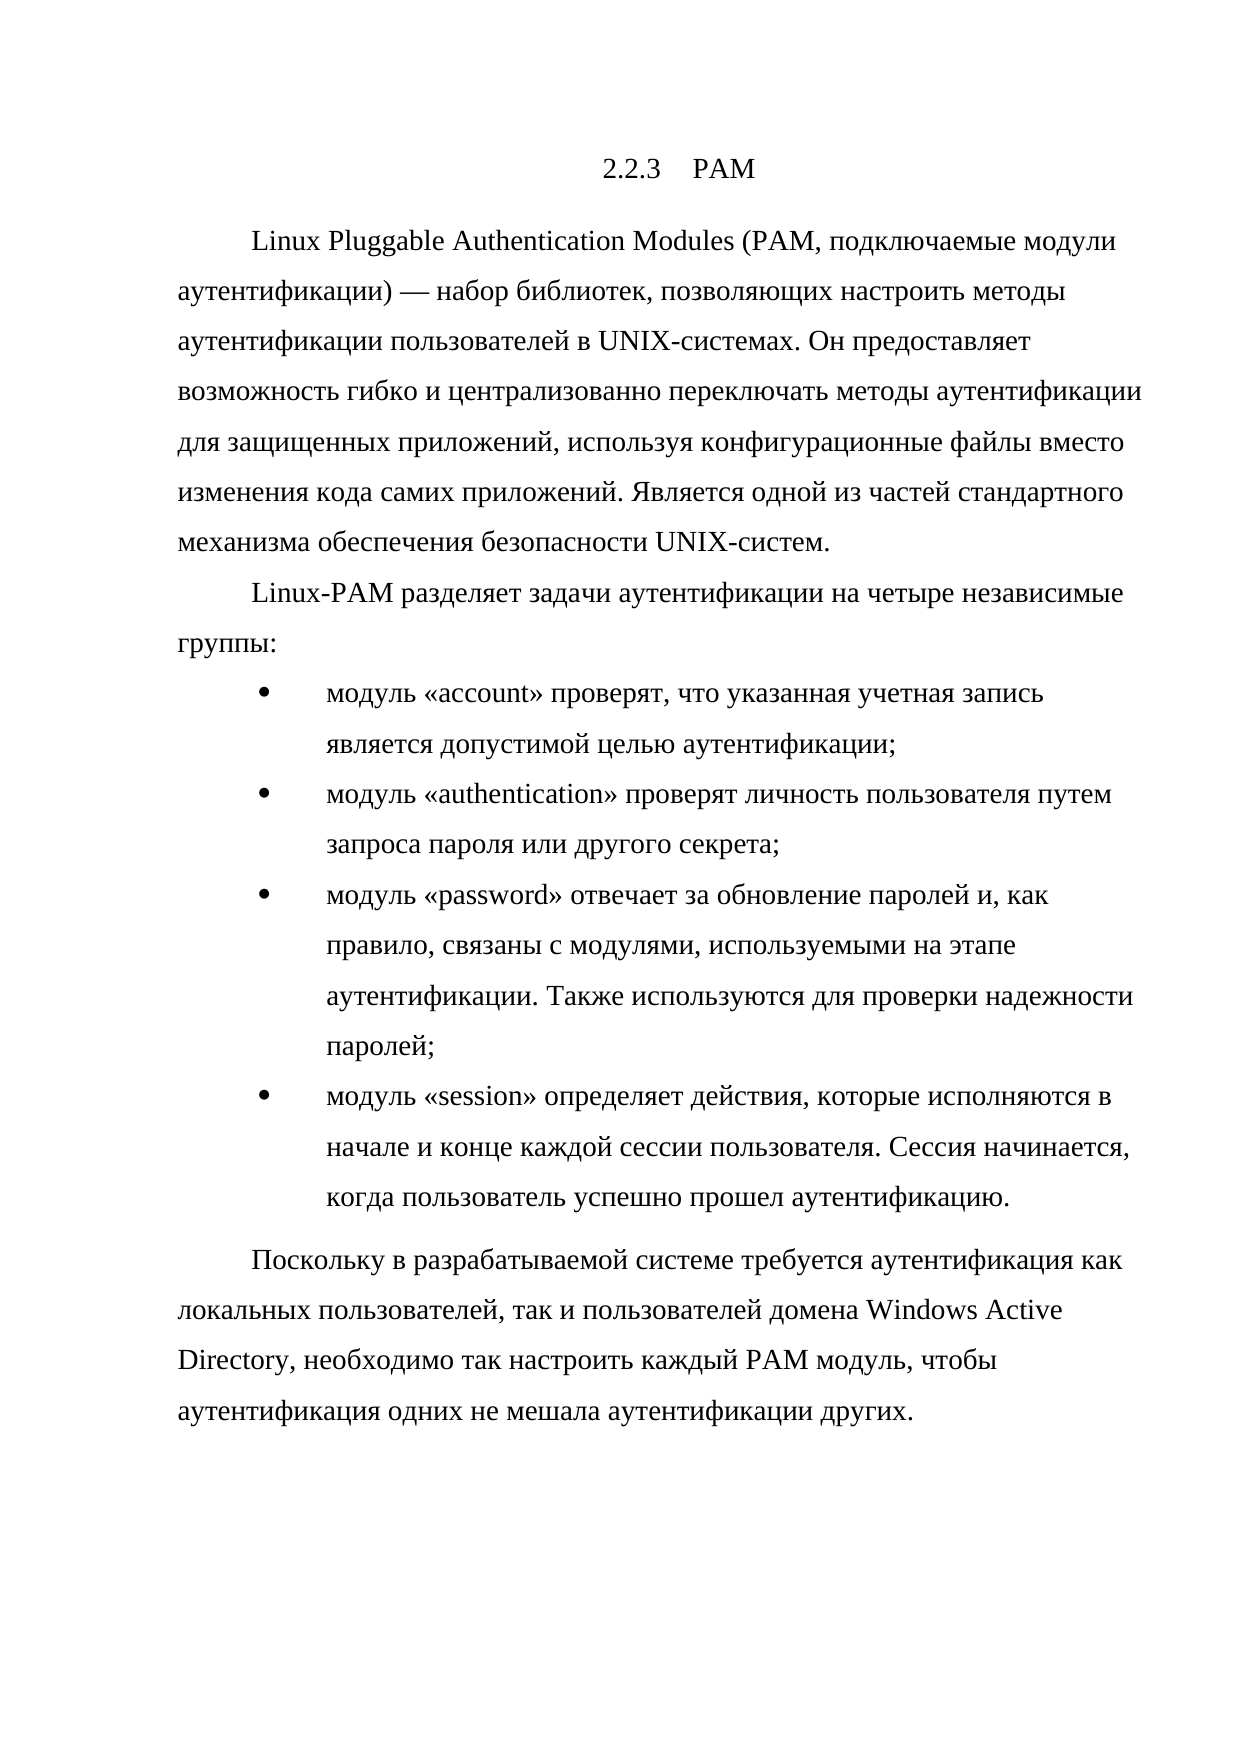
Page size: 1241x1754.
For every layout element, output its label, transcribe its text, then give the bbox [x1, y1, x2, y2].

text Поскольку в разрабатываемой системе требуется аутентификация как локальных пользователей, так и пользователей домена Windows Active Directory, необходимо так настроить каждый PAM модуль, чтобы аутентификация одних не мешала аутентификации других. [177, 1242, 1152, 1426]
subtitle PAM [206, 151, 1152, 185]
list модуль «session» определяет действия, которые исполняются в начале и конце каждой сессии пользователя. Сессия начинается, когда пользователь успешно прошел аутентификацию. [259, 1078, 1152, 1212]
text Linux Pluggable Authentication Modules (PAM, подключаемые модули аутентификации) — набор библиотек, позволяющих настроить методы аутентификации пользователей в UNIX-системах. Он предоставляет возможность гибко и централизованно переключать методы аутентификации для защищенных приложений, используя конфигурационные файлы вместо изменения кода самих приложений. Является одной из частей стандартного механизма обеспечения безопасности UNIX-систем. [177, 223, 1152, 558]
list модуль «authentication» проверят личность пользователя путем запроса пароля или другого секрета; [259, 776, 1152, 860]
list модуль «account» проверят, что указанная учетная запись является допустимой целью аутентификации; [259, 675, 1152, 759]
text Linux-PAM разделяет задачи аутентификации на четыре независимые группы: [177, 575, 1152, 659]
list модуль «password» отвечает за обновление паролей и, как правило, связаны с модулями, используемыми на этапе аутентификации. Также используются для проверки надежности паролей; [259, 877, 1152, 1061]
